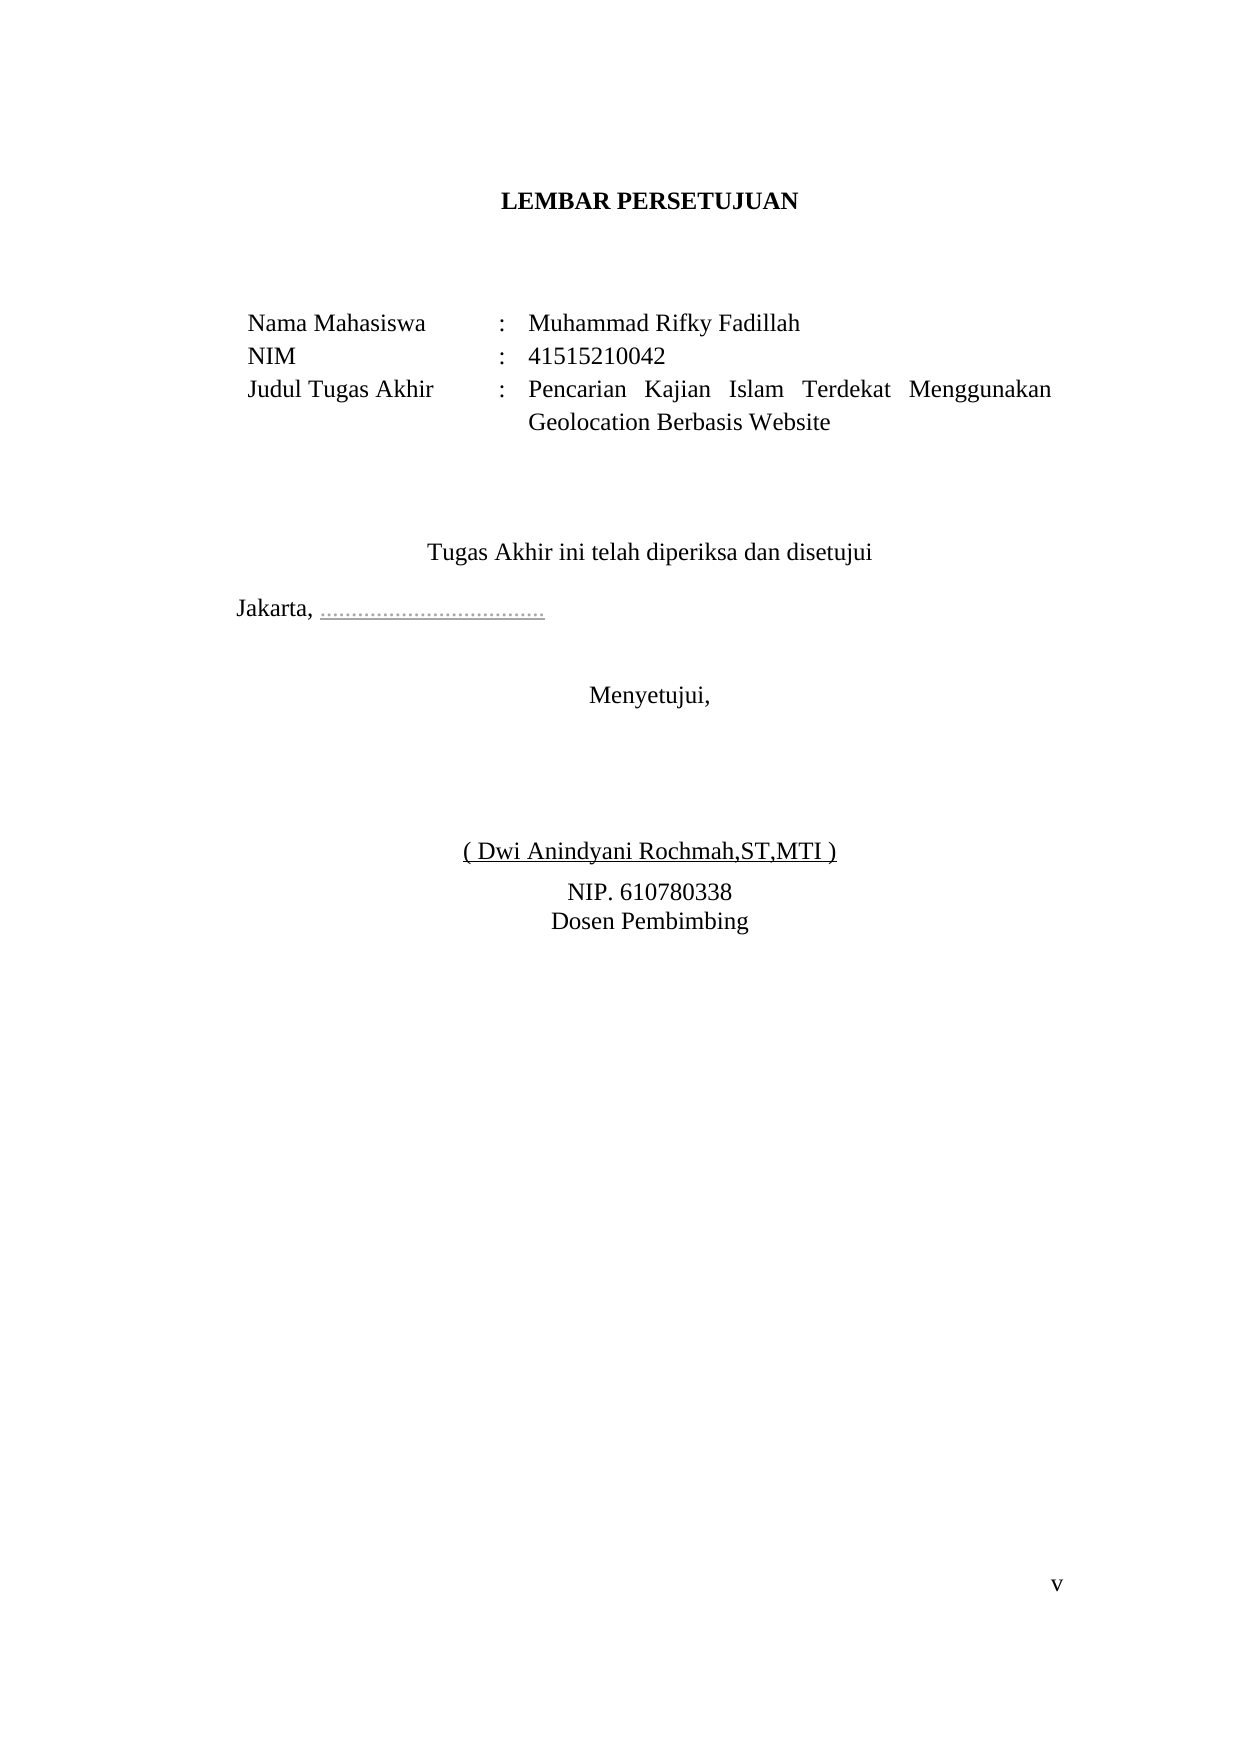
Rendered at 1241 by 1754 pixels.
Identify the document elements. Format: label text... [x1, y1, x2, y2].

table_cell 41515210042 [517, 341, 1063, 374]
table_header Nama Mahasiswa [236, 308, 487, 341]
table_cell Judul Tugas Akhir [236, 374, 487, 453]
table_cell NIM [236, 341, 487, 374]
table_cell : [487, 374, 517, 453]
table_header Menyetujui, ( Dwi Anindyani Rochmah,ST,MTI ) NIP. 610780338 Dosen Pembimbing [236, 651, 1063, 935]
table_header : [487, 308, 517, 341]
table_cell : [487, 341, 517, 374]
text Jakarta, .................................... [236, 593, 1063, 622]
table_cell Pencarian Kajian Islam Terdekat Menggunakan Geolocation Berbasis Website [517, 374, 1063, 453]
text LEMBAR PERSETUJUAN [236, 186, 1063, 215]
table_header Muhammad Rifky Fadillah [517, 308, 1063, 341]
text Tugas Akhir ini telah diperiksa dan disetujui [236, 537, 1063, 566]
